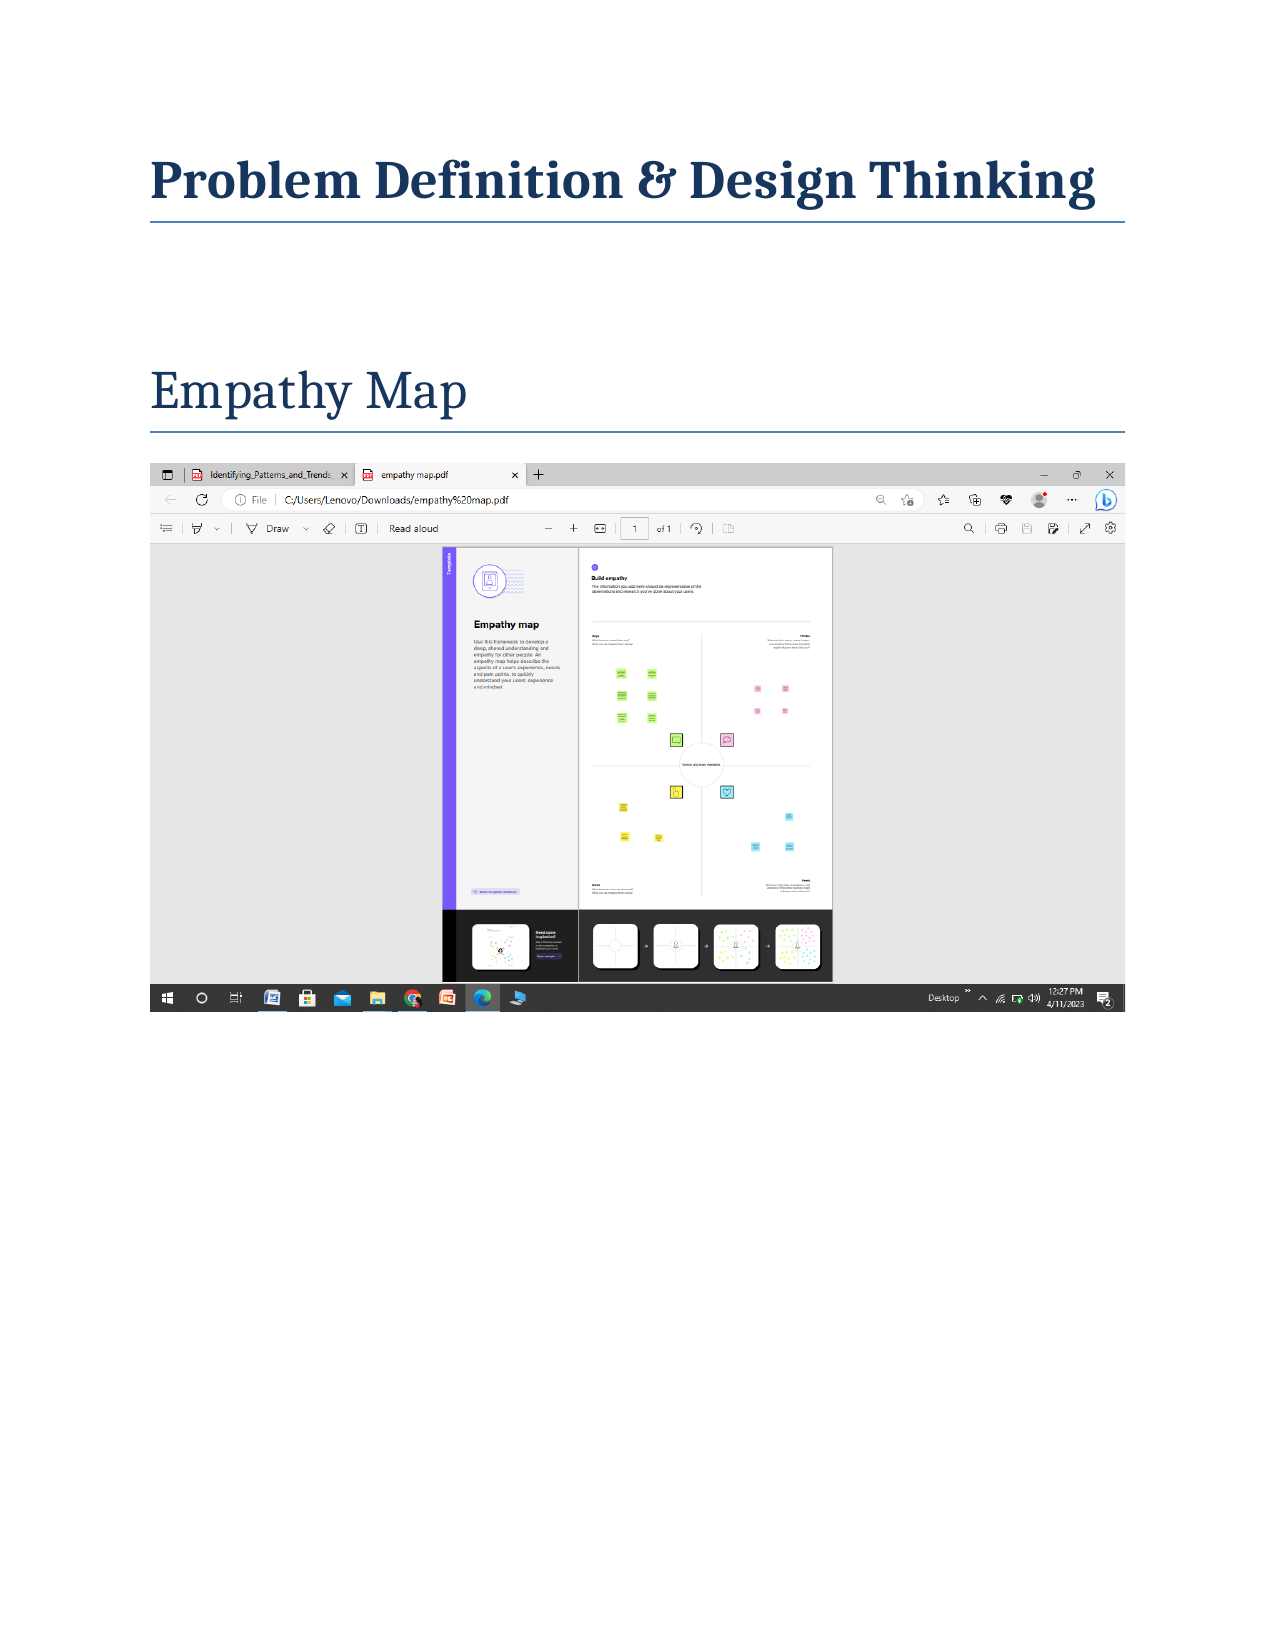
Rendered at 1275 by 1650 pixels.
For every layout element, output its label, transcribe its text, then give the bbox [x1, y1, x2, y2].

picture [150, 463, 1125, 1012]
title Empathy Map [150, 360, 1125, 431]
title Problem Definition & Design Thinking [150, 150, 1125, 221]
